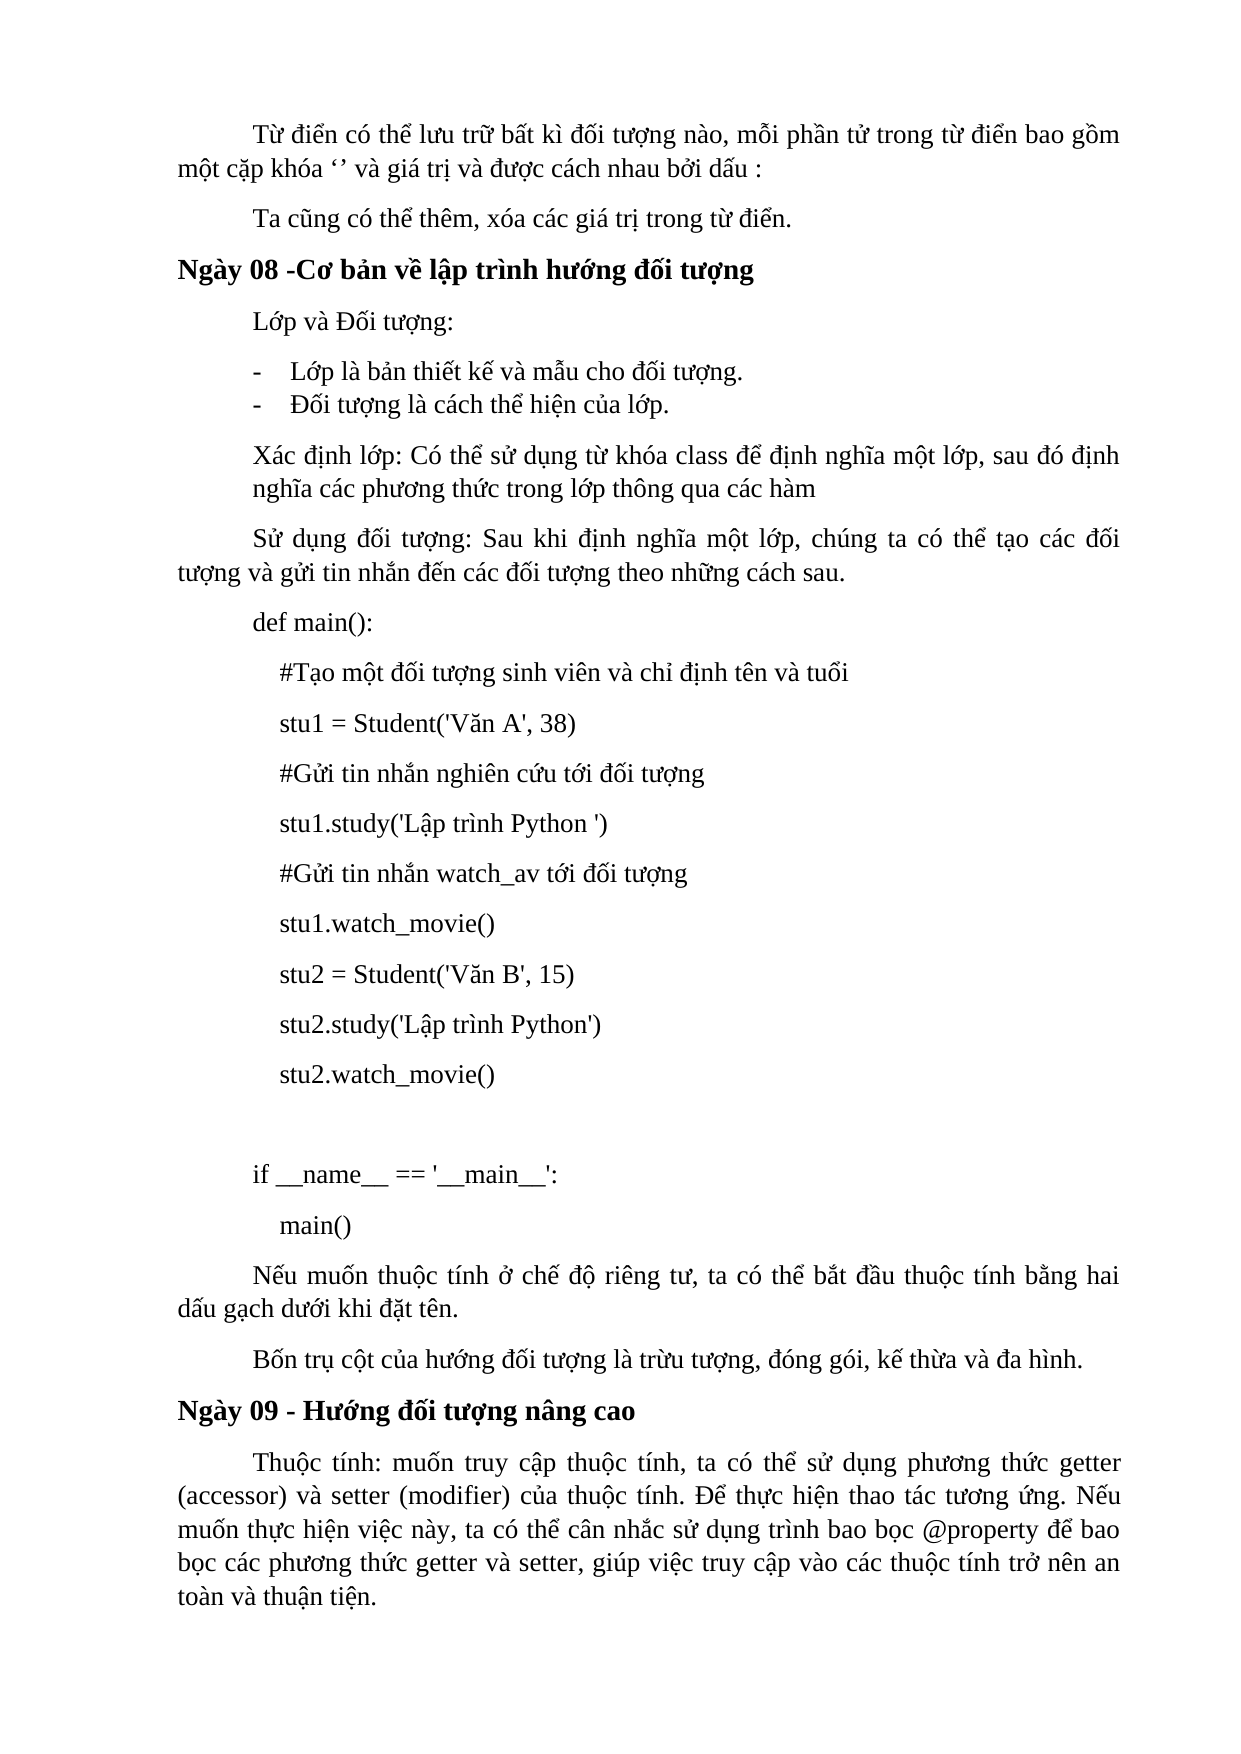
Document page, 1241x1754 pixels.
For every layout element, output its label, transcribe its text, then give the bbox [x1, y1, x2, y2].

text #Gửi tin nhắn watch_av tới đối tượng [177, 857, 1122, 888]
text Lớp và Đối tượng: [177, 305, 1122, 336]
text Ngày 08 -Cơ bản về lập trình hướng đối tượng [177, 252, 1122, 286]
text stu2 = Student('Văn B', 15) [177, 958, 1122, 989]
text main() [177, 1209, 1122, 1240]
text Ngày 09 - Hướng đối tượng nâng cao [177, 1393, 1122, 1427]
text stu2.watch_movie() [177, 1058, 1122, 1089]
text Sử dụng đối tượng: Sau khi định nghĩa một lớp, chúng ta có thể tạo các đối tượng và gửi tin nhắn đến các đối tượng theo những cách sau. [177, 523, 1122, 587]
text Bốn trụ cột của hướng đối tượng là trừu tượng, đóng gói, kế thừa và đa hình. [177, 1343, 1122, 1374]
text stu1.watch_movie() [177, 908, 1122, 939]
list Lớp là bản thiết kế và mẫu cho đối tượng. [252, 355, 1122, 386]
text if __name__ == '__main__': [177, 1159, 1122, 1190]
text stu2.study('Lập trình Python') [177, 1008, 1122, 1039]
text Nếu muốn thuộc tính ở chế độ riêng tư, ta có thể bắt đầu thuộc tính bằng hai dấu gạch dưới khi đặt tên. [177, 1259, 1122, 1324]
text stu1 = Student('Văn A', 38) [177, 707, 1122, 738]
text stu1.study('Lập trình Python ') [177, 807, 1122, 838]
text #Tạo một đối tượng sinh viên và chỉ định tên và tuổi [177, 657, 1122, 688]
text def main(): [177, 606, 1122, 637]
text Ta cũng có thể thêm, xóa các giá trị trong từ điển. [177, 202, 1122, 233]
text #Gửi tin nhắn nghiên cứu tới đối tượng [177, 757, 1122, 788]
text Từ điển có thể lưu trữ bất kì đối tượng nào, mỗi phần tử trong từ điển bao gồm một cặp khóa ‘’ và giá trị và được cách nhau bởi dấu : [177, 118, 1122, 183]
text Thuộc tính: muốn truy cập thuộc tính, ta có thể sử dụng phương thức getter (accessor) và setter (modifier) ​​của thuộc tính. Để thực hiện thao tác tương ứng. Nếu muốn thực hiện việc này, ta có thể cân nhắc sử dụng trình bao bọc @property để bao bọc các phương thức getter và setter, giúp việc truy cập vào các thuộc tính trở nên an toàn và thuận tiện. [177, 1446, 1122, 1611]
list Đối tượng là cách thể hiện của lớp. [252, 389, 1122, 420]
text Xác định lớp: Có thể sử dụng từ khóa class để định nghĩa một lớp, sau đó định nghĩa các phương thức trong lớp thông qua các hàm [252, 439, 1122, 503]
